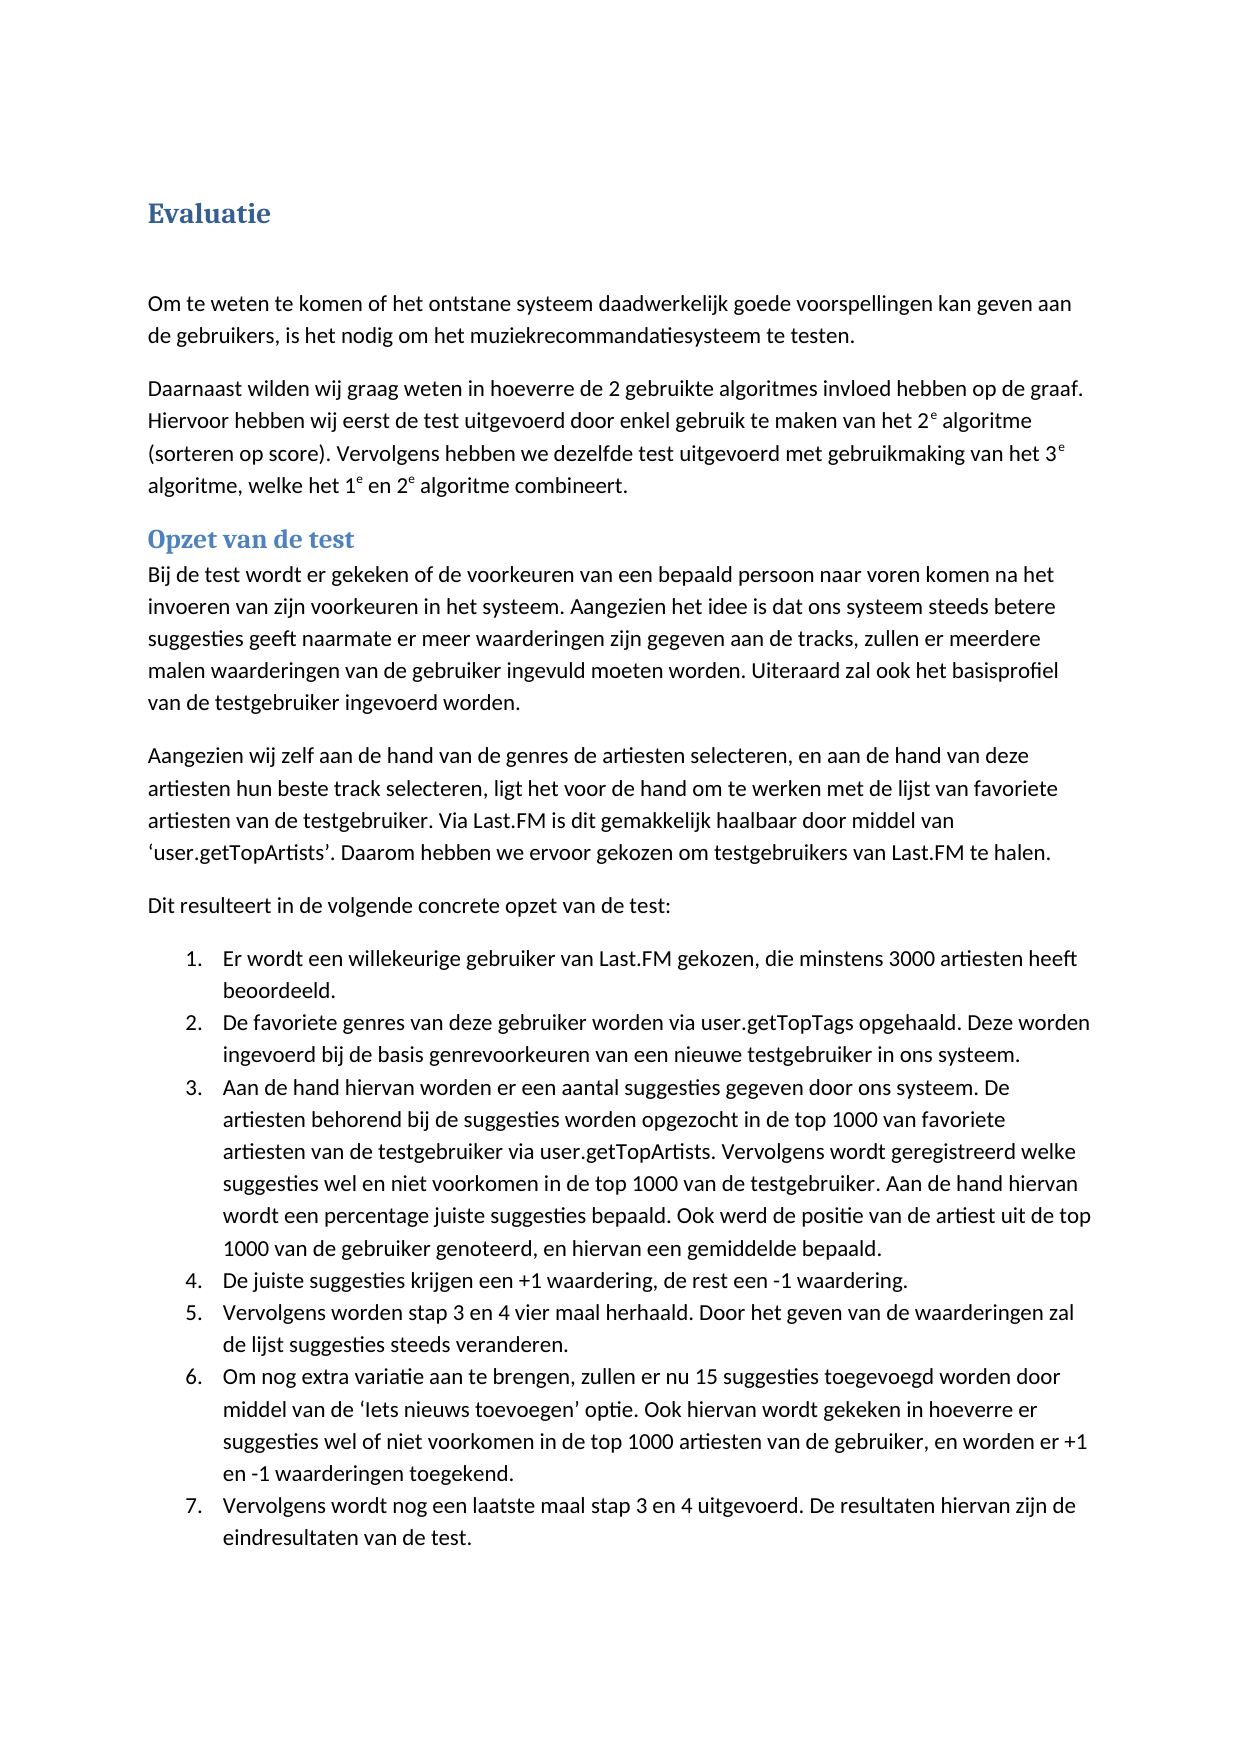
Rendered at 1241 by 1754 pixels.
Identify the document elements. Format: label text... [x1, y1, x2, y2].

list Vervolgens worden stap 3 en 4 vier maal herhaald. Door het geven van de waarderingen zal de lijst suggesties steeds veranderen. [185, 1298, 1093, 1358]
text Bij de test wordt er gekeken of de voorkeuren van een bepaald persoon naar voren komen na het invoeren van zijn voorkeuren in het systeem. Aangezien het idee is dat ons systeem steeds betere suggesties geeft naarmate er meer waarderingen zijn gegeven aan de tracks, zullen er meerdere malen waarderingen van de gebruiker ingevuld moeten worden. Uiteraard zal ook het basisprofiel van de testgebruiker ingevoerd worden. [148, 560, 1093, 716]
list Vervolgens wordt nog een laatste maal stap 3 en 4 uitgevoerd. De resultaten hiervan zijn de eindresultaten van de test. [185, 1491, 1093, 1551]
list De favoriete genres van deze gebruiker worden via user.getTopTags opgehaald. Deze worden ingevoerd bij de basis genrevoorkeuren van een nieuwe testgebruiker in ons systeem. [185, 1008, 1093, 1069]
list De juiste suggesties krijgen een +1 waardering, de rest een -1 waardering. [185, 1266, 1093, 1294]
subtitle Evaluatie [148, 198, 1093, 231]
list Om nog extra variatie aan te brengen, zullen er nu 15 suggesties toegevoegd worden door middel van de ‘Iets nieuws toevoegen’ optie. Ook hiervan wordt gekeken in hoeverre er suggesties wel of niet voorkomen in de top 1000 artiesten van de gebruiker, en worden er +1 en -1 waarderingen toegekend. [185, 1362, 1093, 1487]
list Er wordt een willekeurige gebruiker van Last.FM gekozen, die minstens 3000 artiesten heeft beoordeeld. [185, 944, 1093, 1004]
subtitle Opzet van de test [148, 524, 1093, 555]
text Aangezien wij zelf aan de hand van de genres de artiesten selecteren, en aan de hand van deze artiesten hun beste track selecteren, ligt het voor de hand om te werken met de lijst van favoriete artiesten van de testgebruiker. Via Last.FM is dit gemakkelijk haalbaar door middel van ‘user.getTopArtists’. Daarom hebben we ervoor gekozen om testgebruikers van Last.FM te halen. [148, 741, 1093, 866]
text Daarnaast wilden wij graag weten in hoeverre de 2 gebruikte algoritmes invloed hebben op de graaf. Hiervoor hebben wij eerst de test uitgevoerd door enkel gebruik te maken van het 2e algoritme (sorteren op score). Vervolgens hebben we dezelfde test uitgevoerd met gebruikmaking van het 3e algoritme, welke het 1e en 2e algoritme combineert. [148, 374, 1093, 499]
list Aan de hand hiervan worden er een aantal suggesties gegeven door ons systeem. De artiesten behorend bij de suggesties worden opgezocht in de top 1000 van favoriete artiesten van de testgebruiker via user.getTopArtists. Vervolgens wordt geregistreerd welke suggesties wel en niet voorkomen in de top 1000 van de testgebruiker. Aan de hand hiervan wordt een percentage juiste suggesties bepaald. Ook werd de positie van de artiest uit de top 1000 van de gebruiker genoteerd, en hiervan een gemiddelde bepaald. [185, 1073, 1093, 1262]
text Dit resulteert in de volgende concrete opzet van de test: [148, 891, 1093, 919]
text Om te weten te komen of het ontstane systeem daadwerkelijk goede voorspellingen kan geven aan de gebruikers, is het nodig om het muziekrecommandatiesysteem te testen. [148, 289, 1093, 349]
